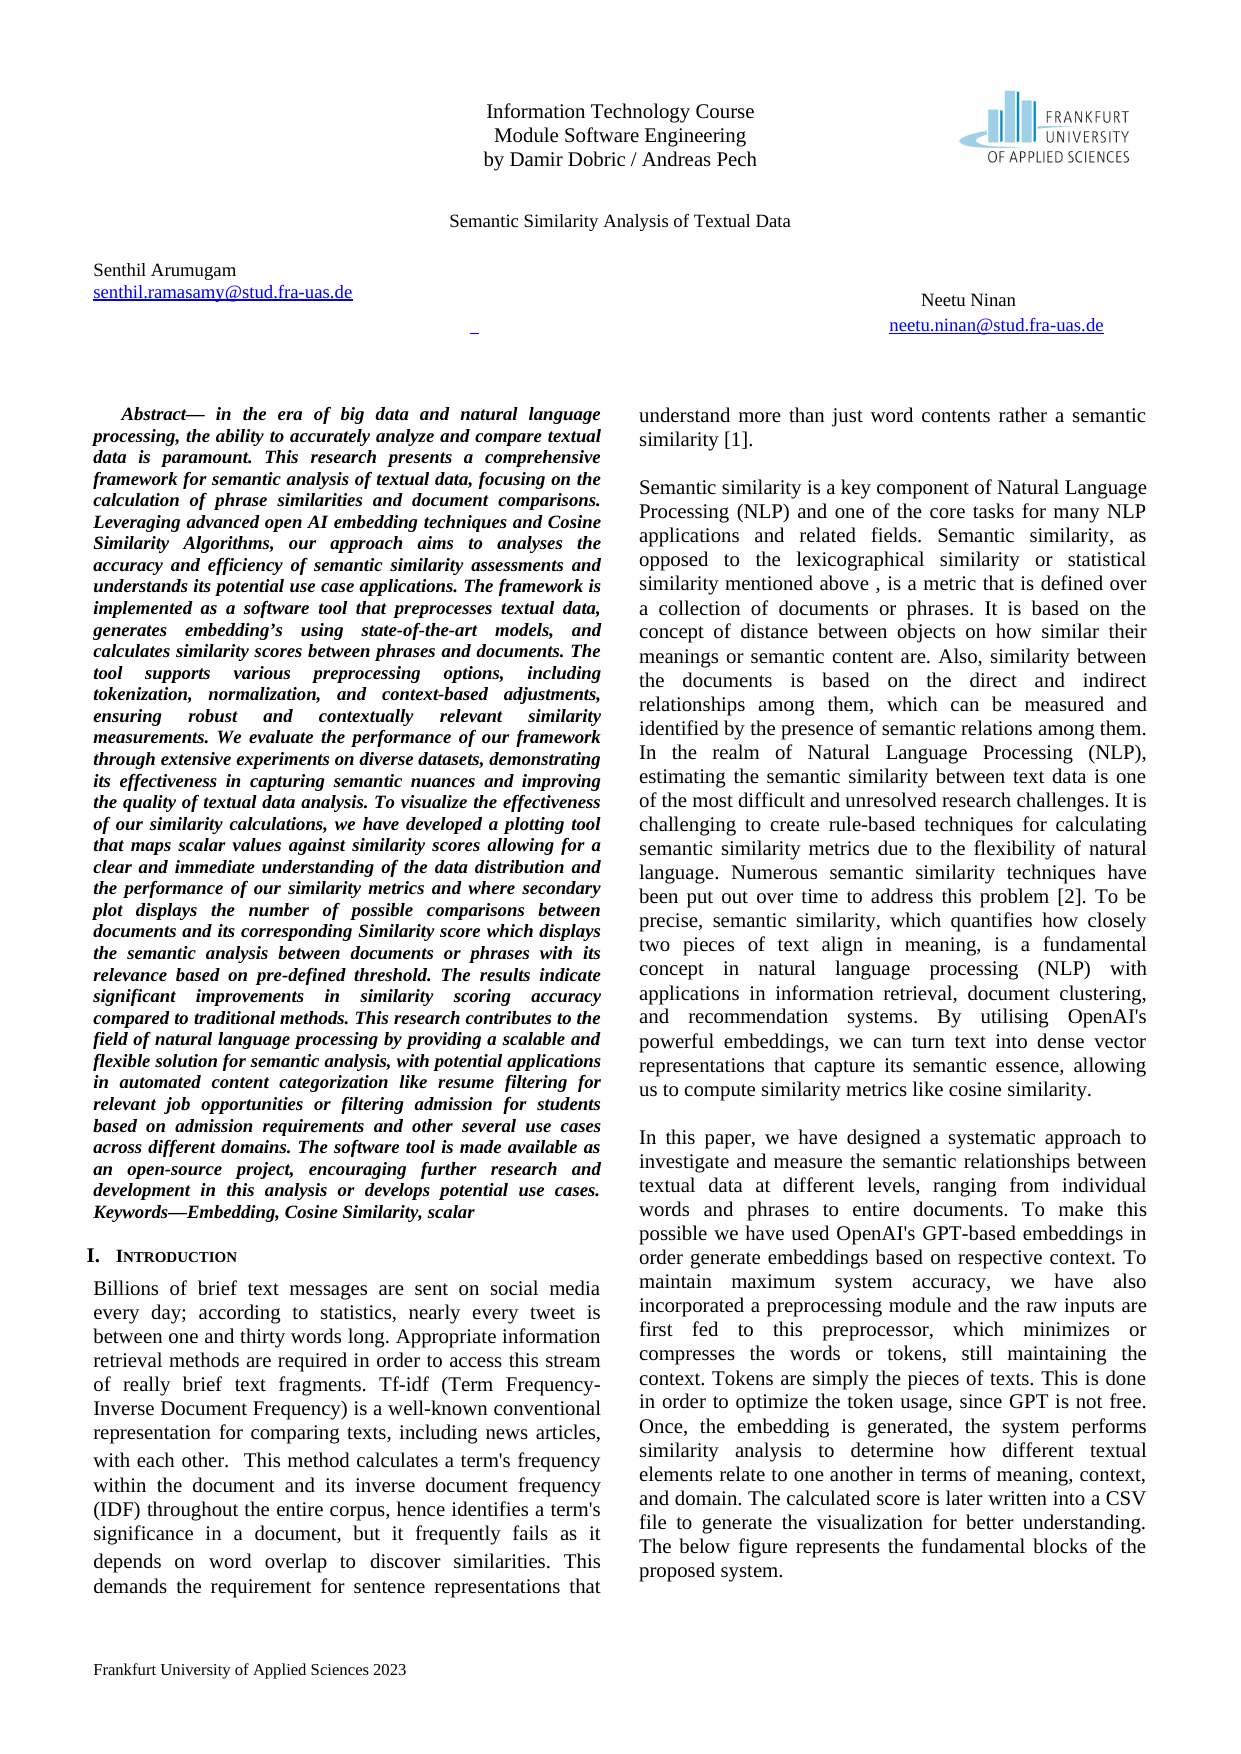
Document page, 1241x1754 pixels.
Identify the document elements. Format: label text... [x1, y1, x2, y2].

text Abstract— in the era of big data and natural language processing, the ability to accurately analyze and compare textual data is paramount. This research presents a comprehensive framework for semantic analysis of textual data, focusing on the calculation of phrase similarities and document comparisons. Leveraging advanced open AI embedding techniques and Cosine Similarity Algorithms, our approach aims to analyses the accuracy and efficiency of semantic similarity assessments and understands its potential use case applications. The framework is implemented as a software tool that preprocesses textual data, generates embedding’s using state-of-the-art models, and calculates similarity scores between phrases and documents. The tool supports various preprocessing options, including tokenization, normalization, and context-based adjustments, ensuring robust and contextually relevant similarity measurements. We evaluate the performance of our framework through extensive experiments on diverse datasets, demonstrating its effectiveness in capturing semantic nuances and improving the quality of textual data analysis. To visualize the effectiveness of our similarity calculations, we have developed a plotting tool that maps scalar values against similarity scores allowing for a clear and immediate understanding of the data distribution and the performance of our similarity metrics and where secondary plot displays the number of possible comparisons between documents and its corresponding Similarity score which displays the semantic analysis between documents or phrases with its relevance based on pre-defined threshold. The results indicate significant improvements in similarity scoring accuracy compared to traditional methods. This research contributes to the field of natural language processing by providing a scalable and flexible solution for semantic analysis, with potential applications in automated content categorization like resume filtering for relevant job opportunities or filtering admission for students based on admission requirements and other several use cases across different domains. The software tool is made available as an open-source project, encouraging further research and development in this analysis or develops potential use cases. Keywords—Embedding, Cosine Similarity, scalar [93, 403, 601, 1222]
text Semantic similarity is a key component of Natural Language Processing (NLP) and one of the core tasks for many NLP applications and related fields. Semantic similarity, as opposed to the lexicographical similarity or statistical similarity mentioned above , is a metric that is defined over a collection of documents or phrases. It is based on the concept of distance between objects on how similar their meanings or semantic content are. Also, similarity between the documents is based on the direct and indirect relationships among them, which can be measured and identified by the presence of semantic relations among them. In the realm of Natural Language Processing (NLP), estimating the semantic similarity between text data is one of the most difficult and unresolved research challenges. It is challenging to create rule-based techniques for calculating semantic similarity metrics due to the flexibility of natural language. Numerous semantic similarity techniques have been put out over time to address this problem [2]. To be precise, semantic similarity, which quantifies how closely two pieces of text align in meaning, is a fundamental concept in natural language processing (NLP) with applications in information retrieval, document clustering, and recommendation systems. By utilising OpenAI's powerful embeddings, we can turn text into dense vector representations that capture its semantic essence, allowing us to compute similarity metrics like cosine similarity. [639, 475, 1147, 1101]
picture [944, 75, 1144, 179]
text Neetu Ninan [846, 288, 1147, 310]
text In this paper, we have designed a systematic approach to investigate and measure the semantic relationships between textual data at different levels, ranging from individual words and phrases to entire documents. To make this possible we have used OpenAI's GPT-based embeddings in order generate embeddings based on respective context. To maintain maximum system accuracy, we have also incorporated a preprocessing module and the raw inputs are first fed to this preprocessor, which minimizes or compresses the words or tokens, still maintaining the context. Tokens are simply the pieces of texts. This is done in order to optimize the token usage, since GPT is not free. Once, the embedding is generated, the system performs similarity analysis to determine how different textual elements relate to one another in terms of meaning, context, and domain. The calculated score is later written into a CSV file to generate the visualization for better understanding. The below figure represents the fundamental blocks of the proposed system. [639, 1125, 1147, 1582]
text Senthil Arumugam senthil.ramasamy@stud.fra-uas.de [93, 259, 394, 302]
subtitle Introduction [93, 1243, 601, 1267]
text neetu.ninan@stud.fra-uas.de [846, 314, 1147, 336]
text Billions of brief text messages are sent on social media every day; according to statistics, nearly every tweet is between one and thirty words long. Appropriate information retrieval methods are required in order to access this stream of really brief text fragments. Tf-idf (Term Frequency-Inverse Document Frequency) is a well-known conventional representation for comparing texts, including news articles, with each other. This method calculates a term's frequency within the document and its inverse document frequency (IDF) throughout the entire corpus, hence identifies a term's significance in a document, but it frequently fails as it depends on word overlap to discover similarities. This demands the requirement for sentence representations that understand more than just word contents rather a semantic similarity [1]. [93, 1276, 601, 1598]
